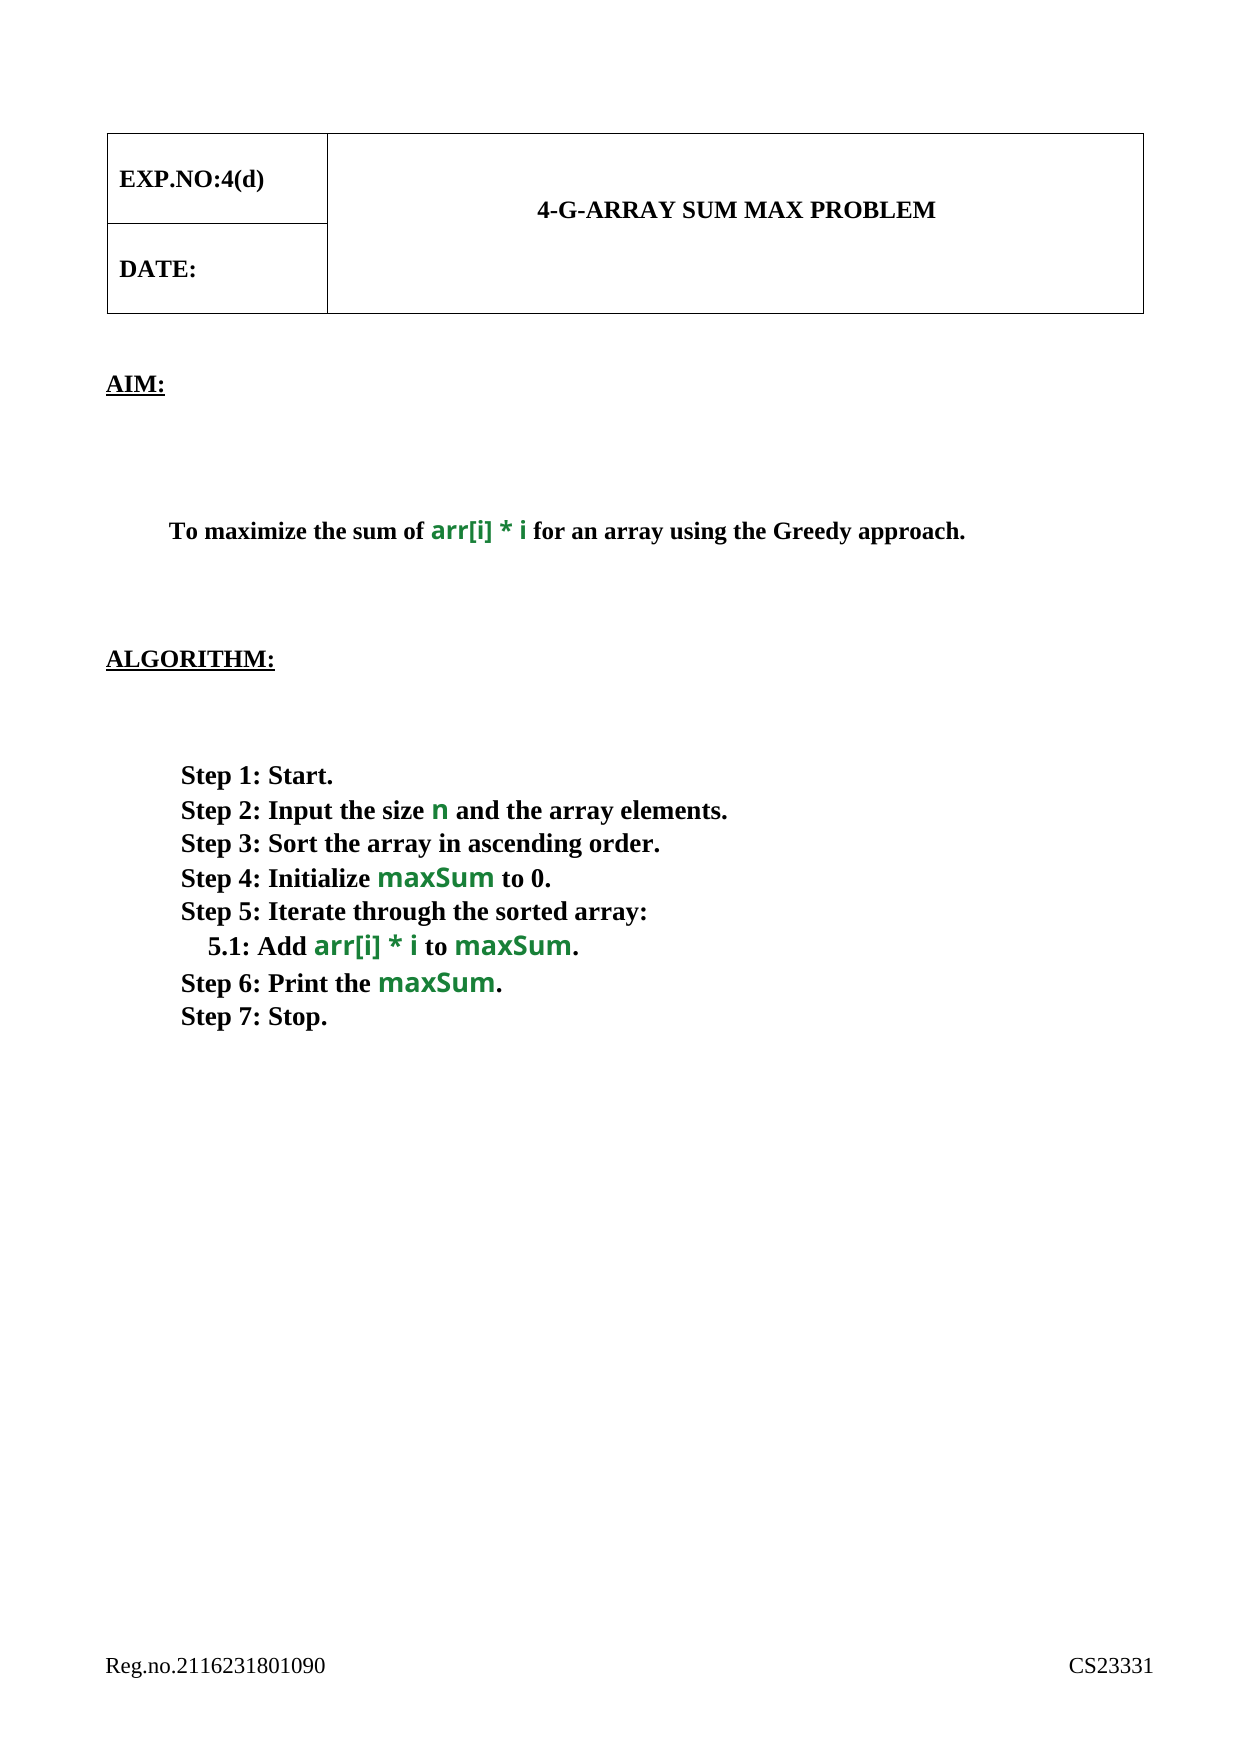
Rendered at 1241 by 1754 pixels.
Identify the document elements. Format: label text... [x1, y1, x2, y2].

table_header EXP.NO:4(d) [108, 134, 327, 223]
text Step 3: Sort the array in ascending order. [181, 827, 1155, 858]
table_cell DATE: [108, 224, 327, 313]
table_header 4-G-ARRAY SUM MAX PROBLEM [328, 134, 1143, 313]
text ALGORITHM: [106, 644, 1155, 673]
text To maximize the sum of arr[i] * i for an array using the Greedy approach. [94, 513, 1155, 547]
text Step 2: Input the size n and the array elements. [181, 790, 1155, 827]
text Step 1: Start. [181, 759, 1155, 790]
text 5.1: Add arr[i] * i to maxSum. [181, 926, 1155, 963]
text Step 5: Iterate through the sorted array: [181, 895, 1155, 926]
text Step 6: Print the maxSum. [181, 963, 1155, 1000]
text AIM: [106, 369, 1155, 398]
text Step 7: Stop. [181, 1000, 1155, 1031]
text Step 4: Initialize maxSum to 0. [181, 858, 1155, 895]
